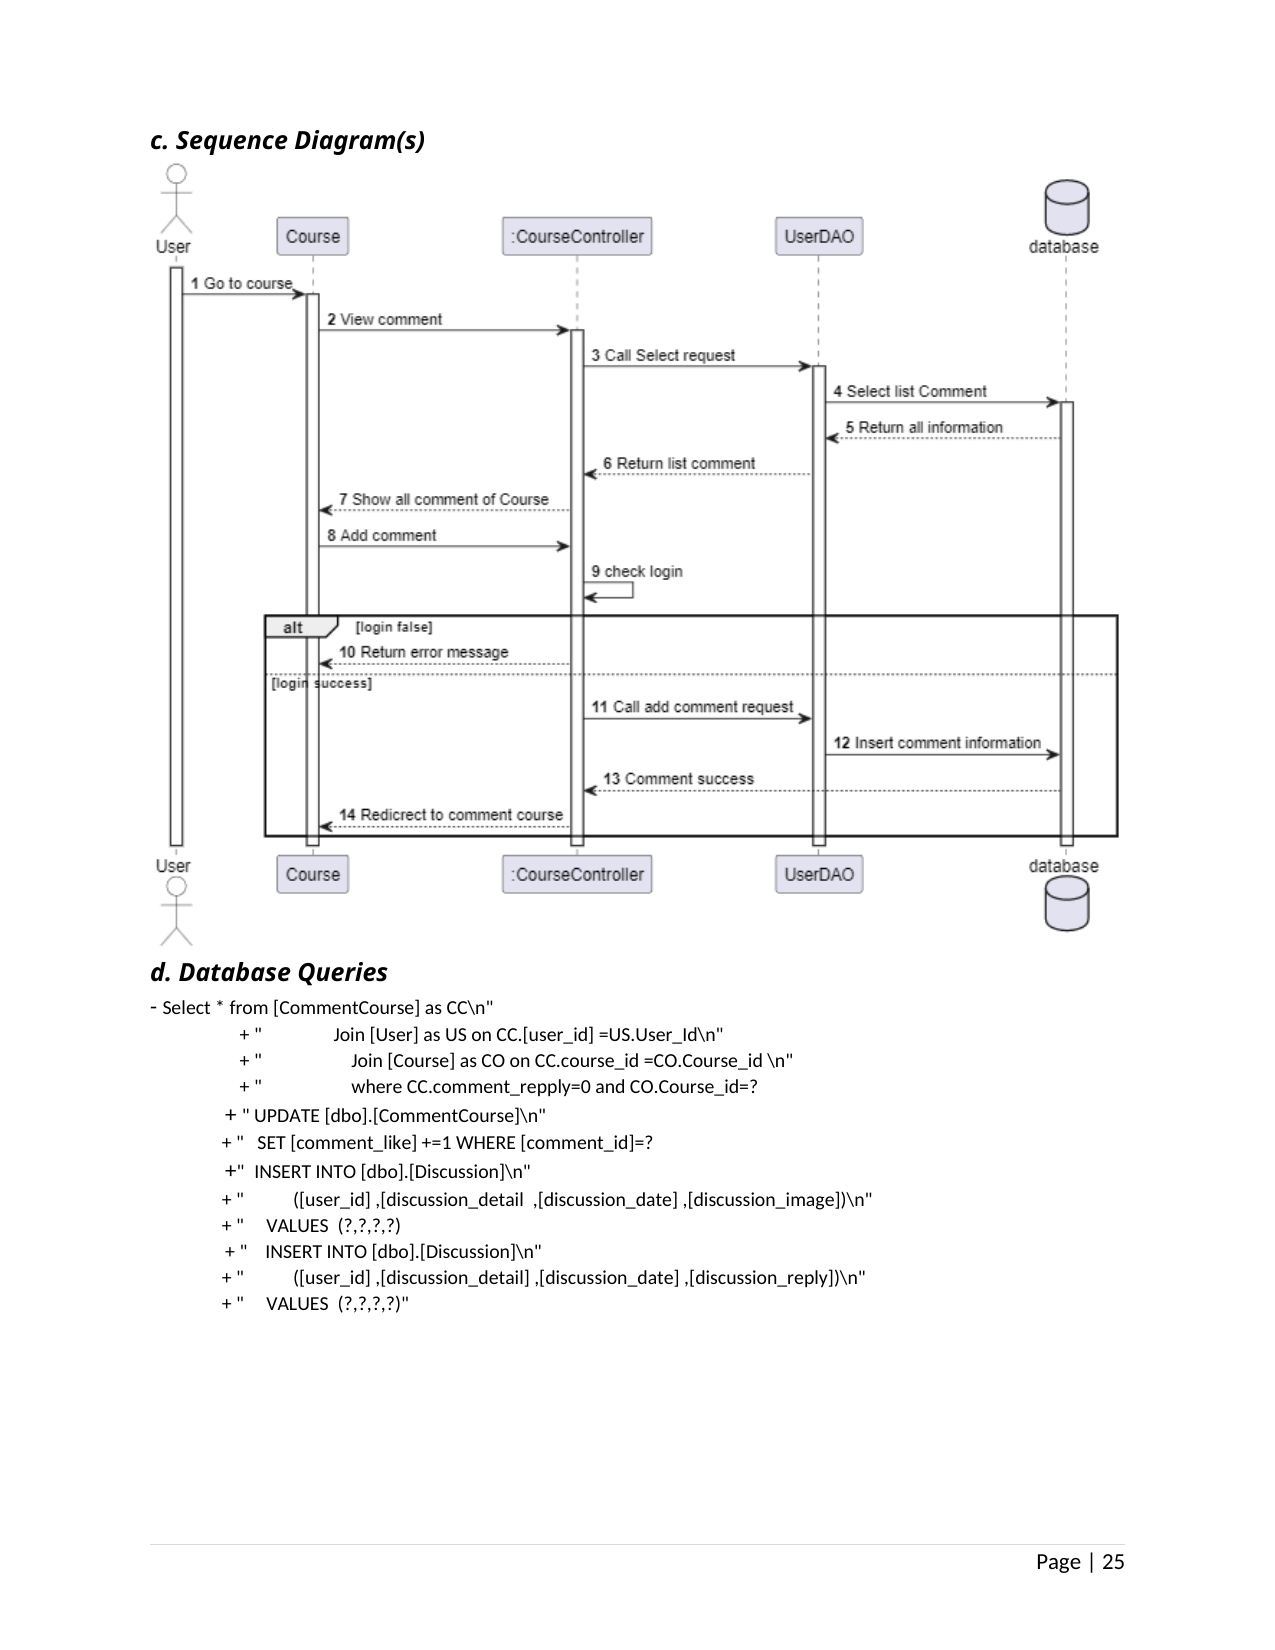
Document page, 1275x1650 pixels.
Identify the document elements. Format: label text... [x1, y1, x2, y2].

text + " INSERT INTO [dbo].[Discussion]\n" [150, 1239, 1125, 1263]
text + " VALUES (?,?,?,?) [150, 1213, 1125, 1237]
text + " ([user_id] ,[discussion_detail ,[discussion_date] ,[discussion_image])\n" [150, 1187, 1125, 1211]
text + " Join [Course] as CO on CC.course_id =CO.Course_id \n" [150, 1048, 1125, 1072]
text + " Join [User] as US on CC.[user_id] =US.User_Id\n" [150, 1022, 1125, 1046]
text + " SET [comment_like] +=1 WHERE [comment_id]=? [150, 1130, 1125, 1154]
text + " VALUES (?,?,?,?)" [150, 1291, 1125, 1315]
subtitle d. Database Queries [150, 955, 1125, 989]
subtitle c. Sequence Diagram(s) [150, 122, 1125, 156]
picture [150, 159, 1125, 953]
text +" INSERT INTO [dbo].[Discussion]\n" [150, 1156, 1125, 1184]
text - Select * from [CommentCourse] as CC\n" [150, 992, 1125, 1020]
text + " UPDATE [dbo].[CommentCourse]\n" [150, 1100, 1125, 1128]
text + " ([user_id] ,[discussion_detail] ,[discussion_date] ,[discussion_reply])\n" [150, 1265, 1125, 1289]
text + " where CC.comment_repply=0 and CO.Course_id=? [150, 1074, 1125, 1098]
